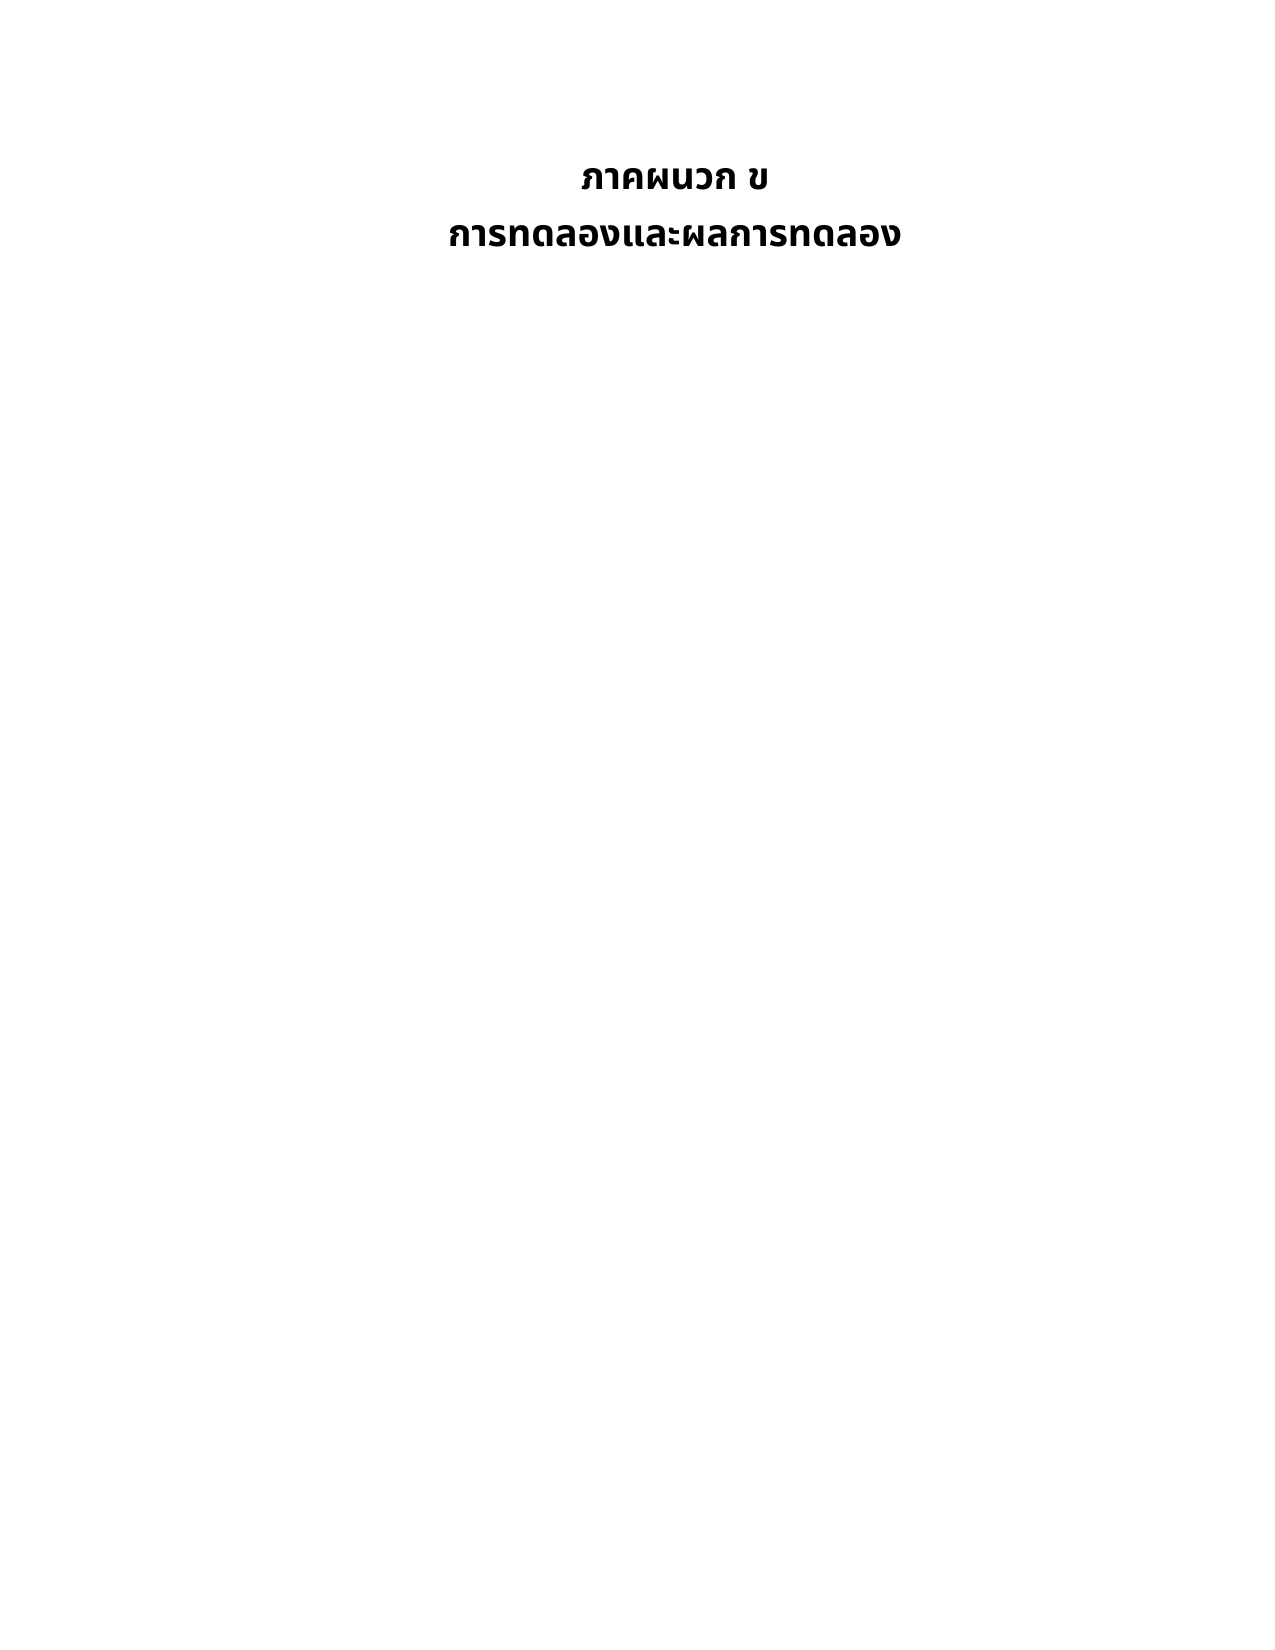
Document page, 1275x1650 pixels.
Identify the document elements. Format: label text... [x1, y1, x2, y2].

text ภาคผนวก ข [225, 150, 1125, 207]
text การทดลองและผลการทดลอง [225, 207, 1125, 263]
